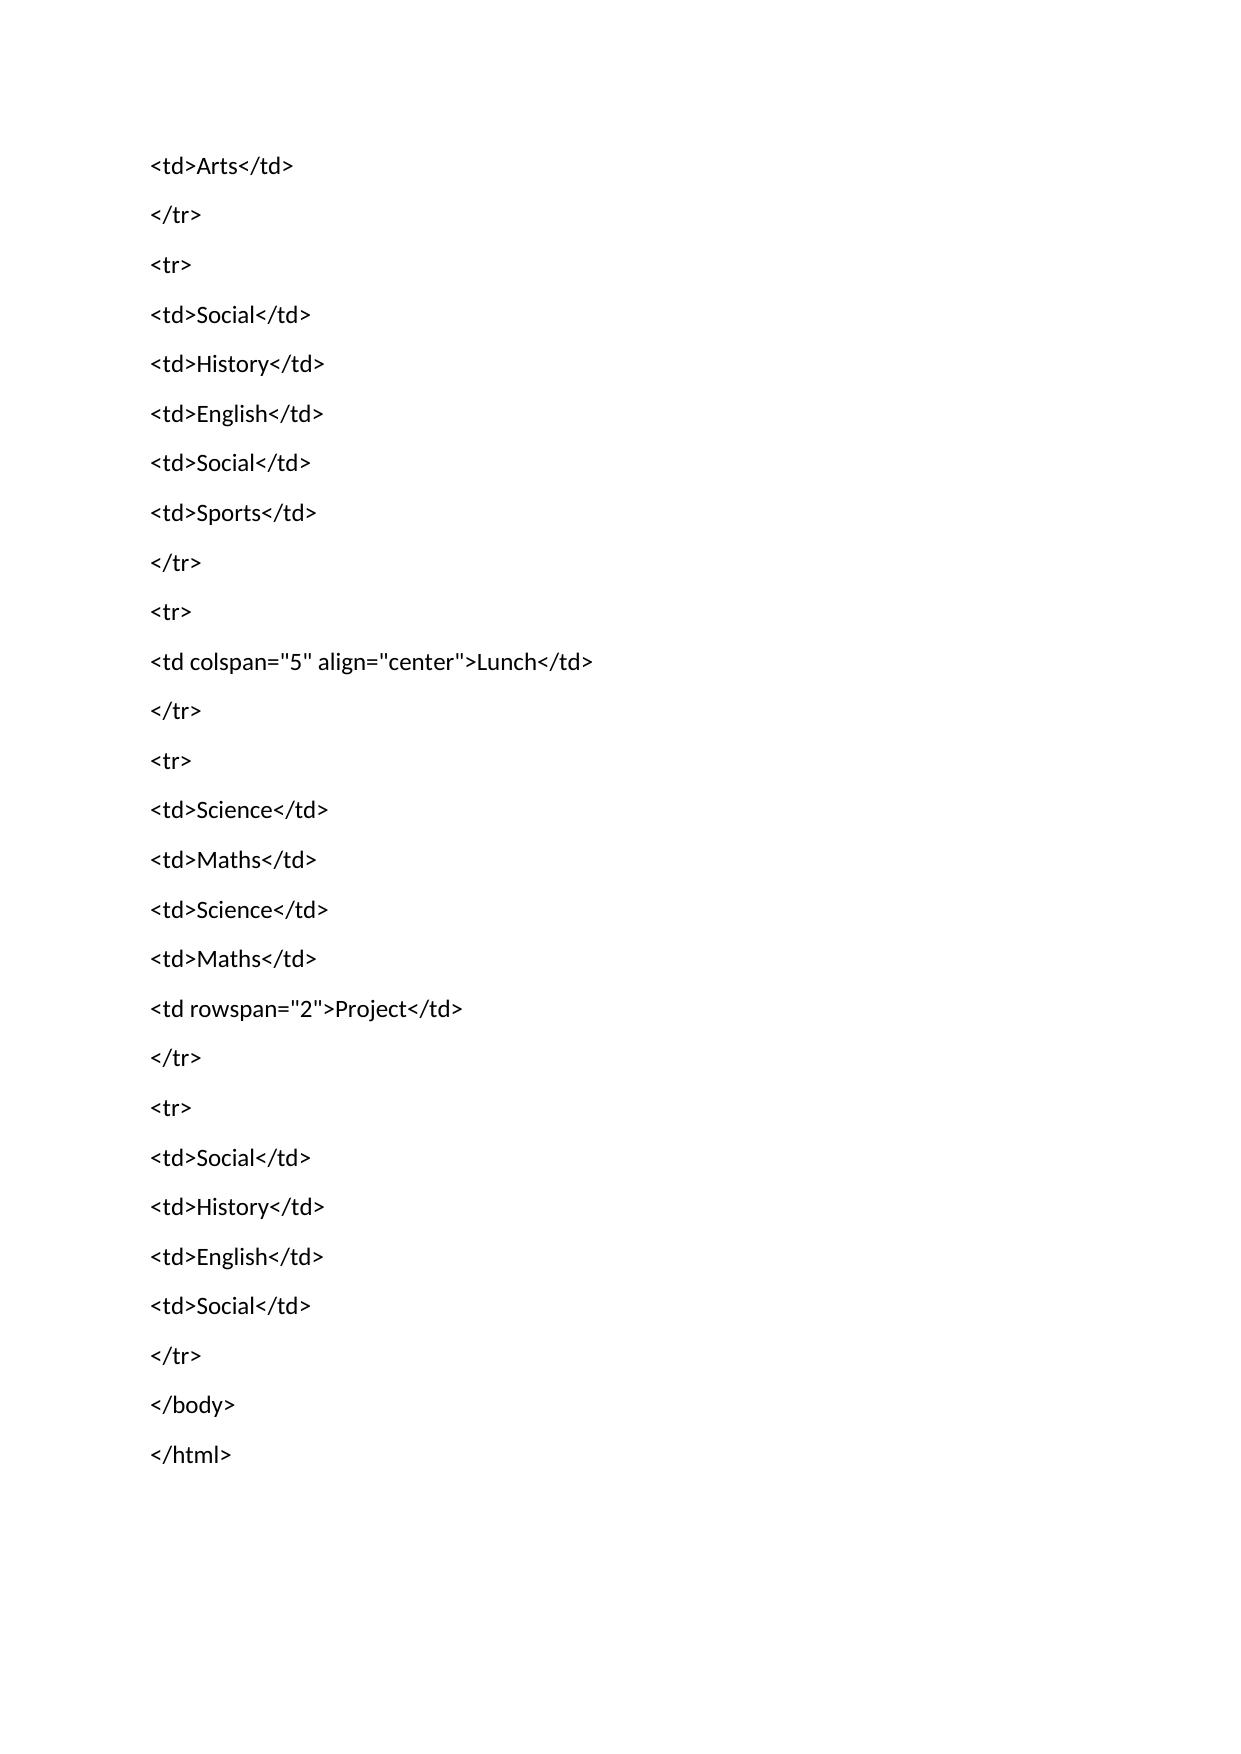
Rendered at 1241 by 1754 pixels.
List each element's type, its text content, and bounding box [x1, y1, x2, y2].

text <td>English</td> [150, 1241, 1090, 1271]
text <td colspan="5" align="center">Lunch</td> [150, 646, 1090, 676]
text <td>History</td> [150, 1191, 1090, 1222]
text <td>Maths</td> [150, 943, 1090, 974]
text </tr> [150, 199, 1090, 230]
text <td>Sports</td> [150, 497, 1090, 528]
text </tr> [150, 695, 1090, 726]
text <td>Science</td> [150, 794, 1090, 825]
text <td>Social</td> [150, 1142, 1090, 1172]
text <td>Social</td> [150, 1290, 1090, 1321]
text <tr> [150, 1092, 1090, 1123]
text <td>Maths</td> [150, 844, 1090, 875]
text <td>Science</td> [150, 894, 1090, 924]
text </body> [150, 1389, 1090, 1420]
text <tr> [150, 596, 1090, 627]
text <tr> [150, 249, 1090, 280]
text <td>Social</td> [150, 447, 1090, 478]
text <tr> [150, 745, 1090, 776]
text <td rowspan="2">Project</td> [150, 993, 1090, 1023]
text <td>Arts</td> [150, 150, 1090, 181]
text </html> [150, 1439, 1090, 1470]
text </tr> [150, 1042, 1090, 1073]
text <td>History</td> [150, 348, 1090, 379]
text </tr> [150, 1340, 1090, 1371]
text <td>English</td> [150, 398, 1090, 428]
text <td>Social</td> [150, 299, 1090, 329]
text </tr> [150, 547, 1090, 577]
